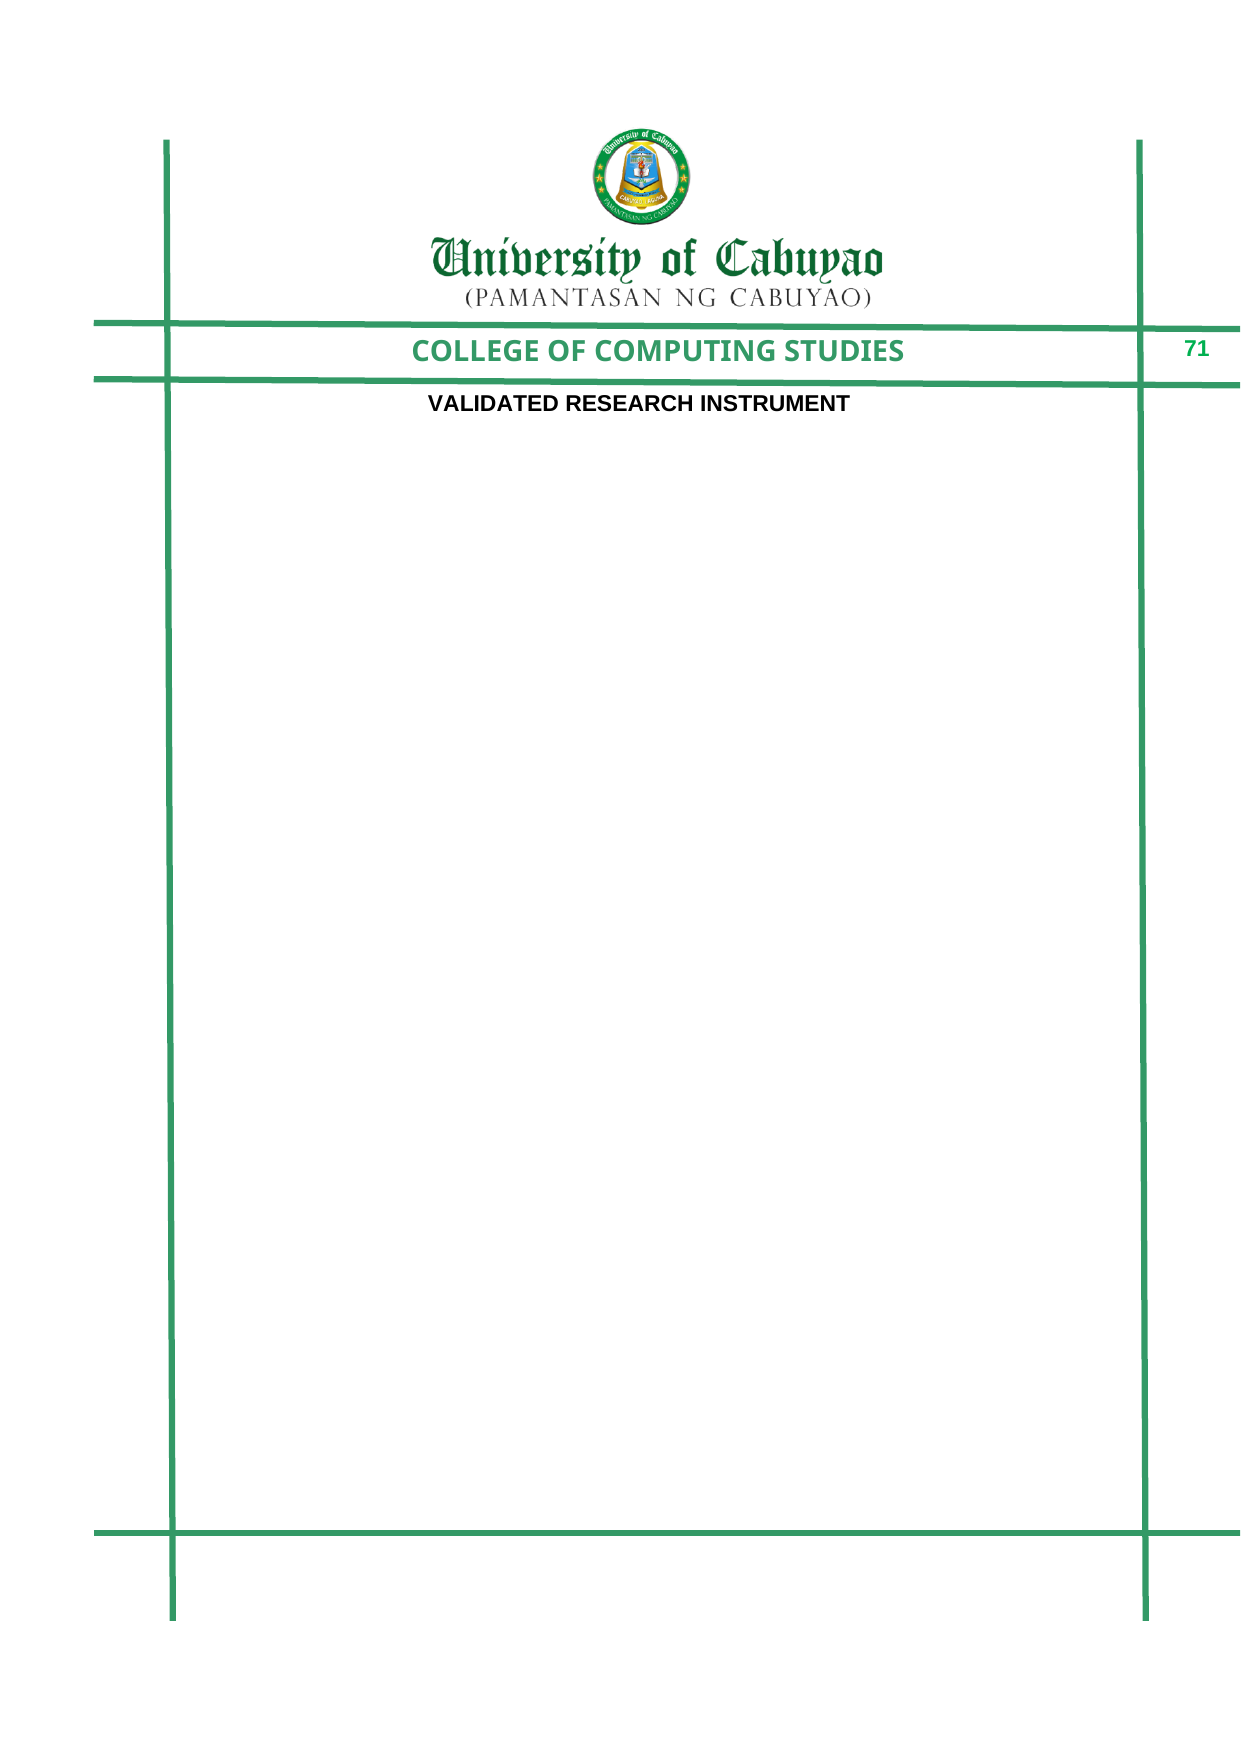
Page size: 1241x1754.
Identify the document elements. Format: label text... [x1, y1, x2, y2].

picture [187, 102, 1125, 366]
text VALIDATED RESEARCH INSTRUMENT [187, 390, 1090, 417]
